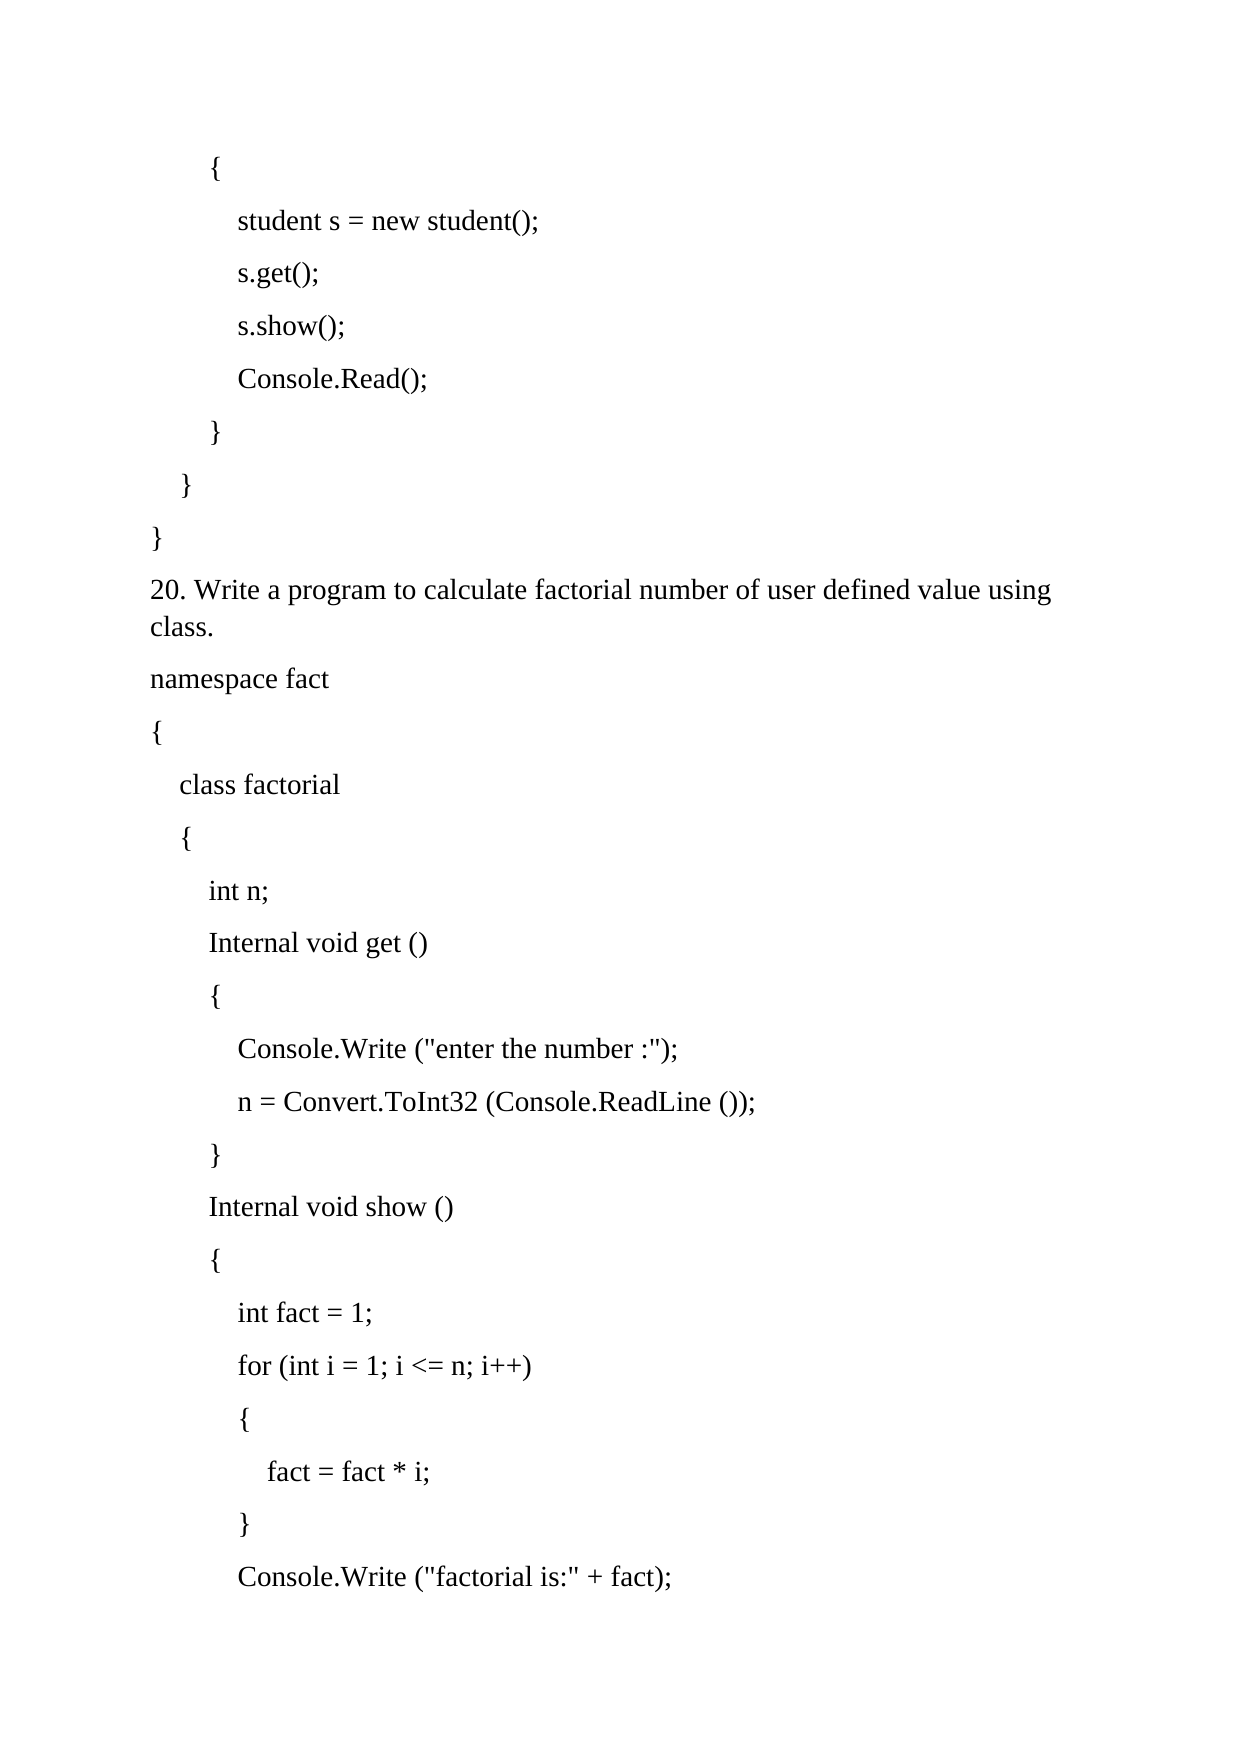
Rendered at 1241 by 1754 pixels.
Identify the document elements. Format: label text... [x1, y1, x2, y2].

text student s = new student(); [150, 203, 1090, 236]
text namespace fact [150, 661, 1090, 695]
text } [150, 467, 1090, 500]
text Console.Write ("factorial is:" + fact); [150, 1559, 1090, 1593]
text Internal void get () [150, 926, 1090, 959]
text class factorial [150, 767, 1090, 801]
text int fact = 1; [150, 1295, 1090, 1329]
text int n; [150, 873, 1090, 906]
text { [150, 1242, 1090, 1276]
text } [150, 414, 1090, 448]
text } [150, 1506, 1090, 1540]
text for (int i = 1; i <= n; i++) [150, 1348, 1090, 1382]
text Console.Write ("enter the number :"); [150, 1031, 1090, 1065]
text s.get(); [150, 256, 1090, 289]
text Console.Read(); [150, 361, 1090, 395]
text { [150, 1401, 1090, 1434]
text { [150, 978, 1090, 1012]
text { [150, 714, 1090, 748]
text { [150, 150, 1090, 183]
text { [150, 820, 1090, 853]
text 20. Write a program to calculate factorial number of user defined value using class. [150, 572, 1090, 642]
text s.show(); [150, 308, 1090, 342]
text Internal void show () [150, 1189, 1090, 1223]
text fact = fact * i; [150, 1454, 1090, 1487]
text n = Convert.ToInt32 (Console.ReadLine ()); [150, 1084, 1090, 1117]
text } [150, 1137, 1090, 1170]
text } [150, 520, 1090, 553]
